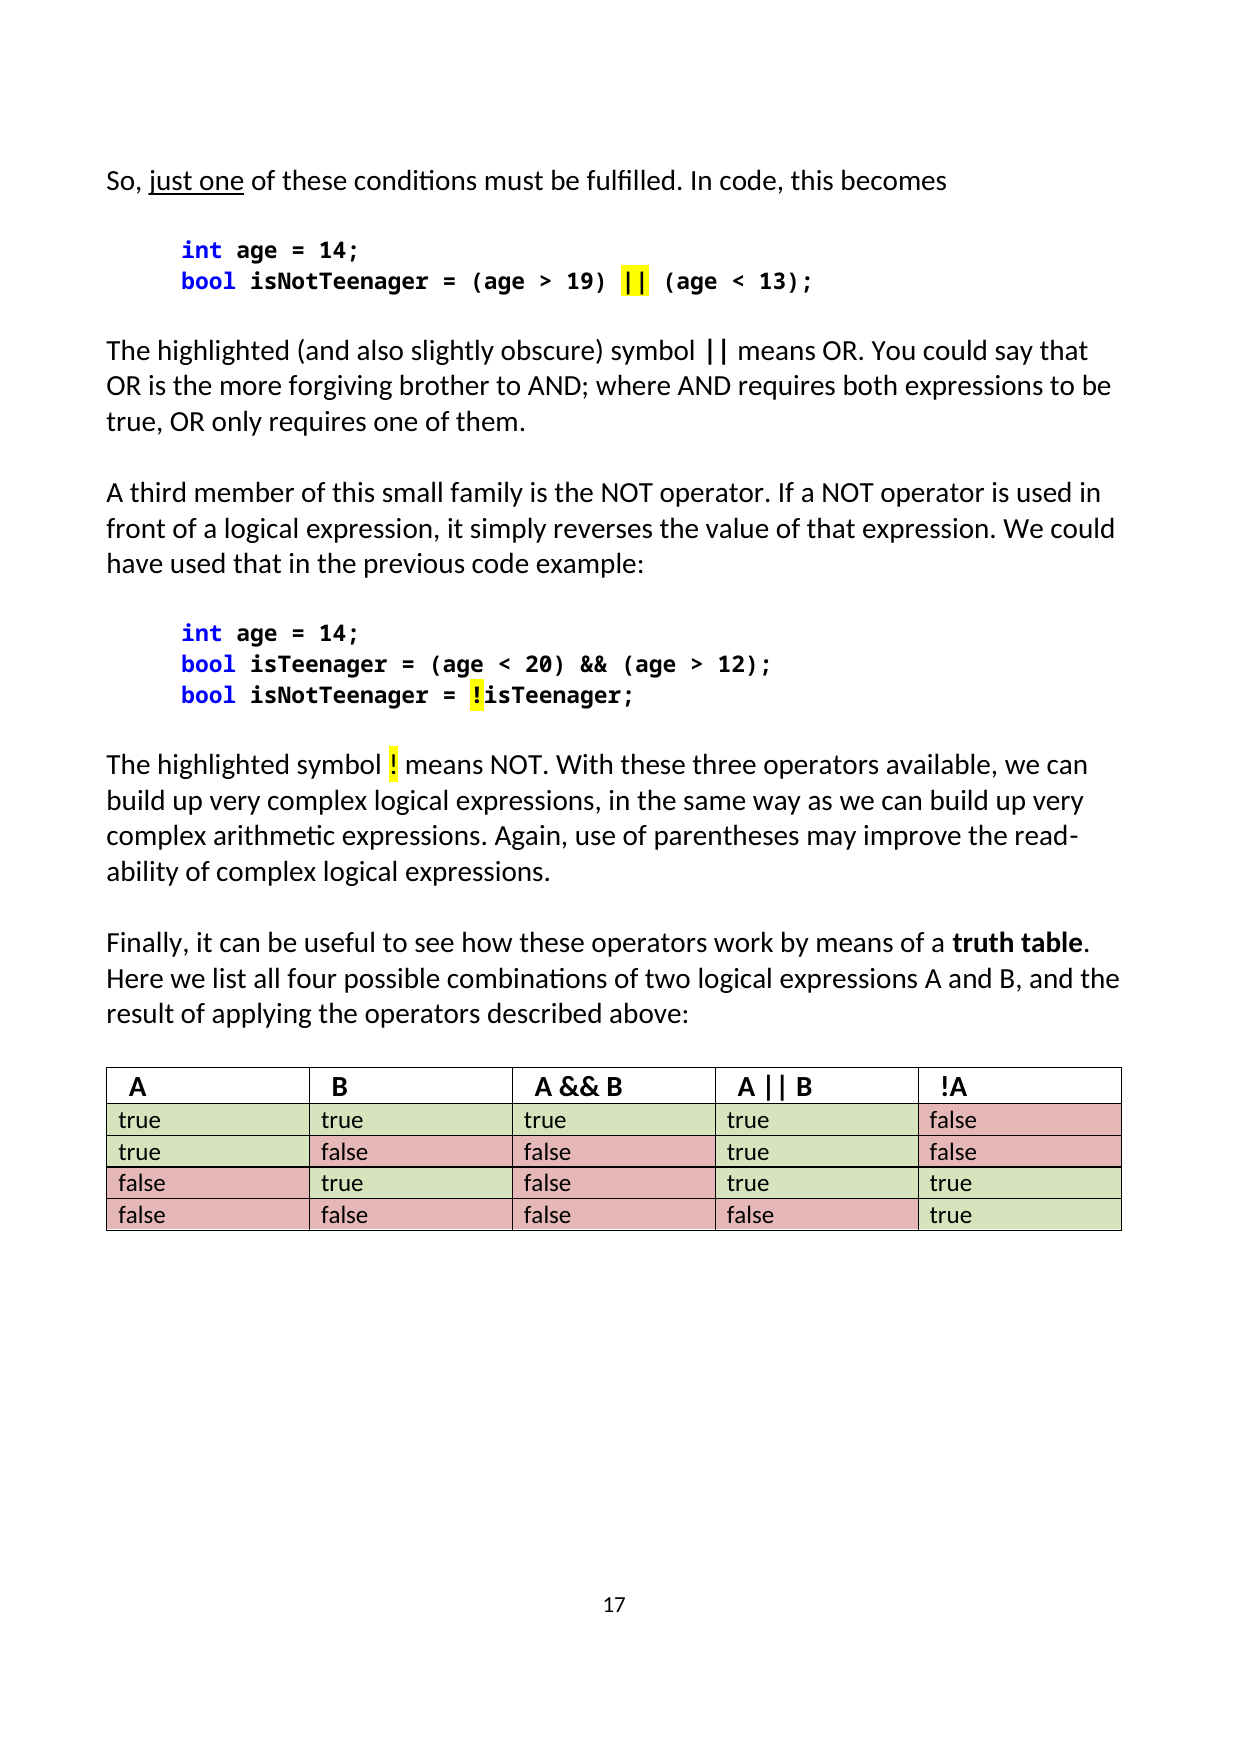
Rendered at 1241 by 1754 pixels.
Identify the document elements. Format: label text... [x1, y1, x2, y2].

text int age = 14; [106, 234, 1121, 265]
table_cell false [919, 1104, 1121, 1135]
text int age = 14; [106, 617, 1121, 648]
text bool isNotTeenager = !isTeenager; [484, 679, 1121, 711]
text bool isTeenager = (age < 20) && (age > 12); [106, 648, 1121, 679]
table_header A && B [513, 1068, 715, 1103]
table_cell true [107, 1136, 309, 1166]
text The highlighted symbol ! means NOT. With these three operators available, we can build up very complex logical expressions, in the same way as we can build up very complex arithmetic expressions. Again, use of parentheses may improve the readability of complex logical expressions. [106, 746, 1121, 889]
table_cell true [716, 1136, 918, 1166]
table_cell true [107, 1104, 309, 1135]
table_cell false [107, 1199, 309, 1229]
text The highlighted (and also slightly obscure) symbol || means OR. You could say that OR is the more forgiving brother to AND; where AND requires both expressions to be true, OR only requires one of them. [106, 332, 1121, 439]
text bool isNotTeenager = (age > 19) || (age < 13); [106, 265, 621, 296]
text A third member of this small family is the NOT operator. If a NOT operator is used in front of a logical expression, it simply reverses the value of that expression. We could have used that in the previous code example: [106, 474, 1121, 581]
table_cell true [310, 1104, 512, 1135]
table_cell true [919, 1199, 1121, 1229]
table_cell true [716, 1104, 918, 1135]
table_cell false [513, 1168, 715, 1198]
text Finally, it can be useful to see how these operators work by means of a truth table. Here we list all four possible combinations of two logical expressions A and B, and the result of applying the operators described above: [106, 924, 1121, 1031]
table_cell false [310, 1136, 512, 1166]
table_header A [107, 1068, 309, 1103]
text bool isNotTeenager = !isTeenager; [106, 679, 470, 711]
table_cell true [513, 1104, 715, 1135]
table_header B [310, 1068, 512, 1103]
table_cell false [513, 1199, 715, 1229]
table_cell true [310, 1168, 512, 1198]
table_cell false [513, 1136, 715, 1166]
table_cell false [107, 1168, 309, 1198]
text So, just one of these conditions must be fulfilled. In code, this becomes [106, 162, 1121, 198]
table_header A || B [716, 1068, 918, 1103]
text bool isNotTeenager = (age > 19) || (age < 13); [649, 265, 1121, 296]
table_header !A [919, 1068, 1121, 1103]
table_cell false [310, 1199, 512, 1229]
table_cell false [716, 1199, 918, 1229]
table_cell true [919, 1168, 1121, 1198]
table_cell false [919, 1136, 1121, 1166]
table_cell true [716, 1168, 918, 1198]
